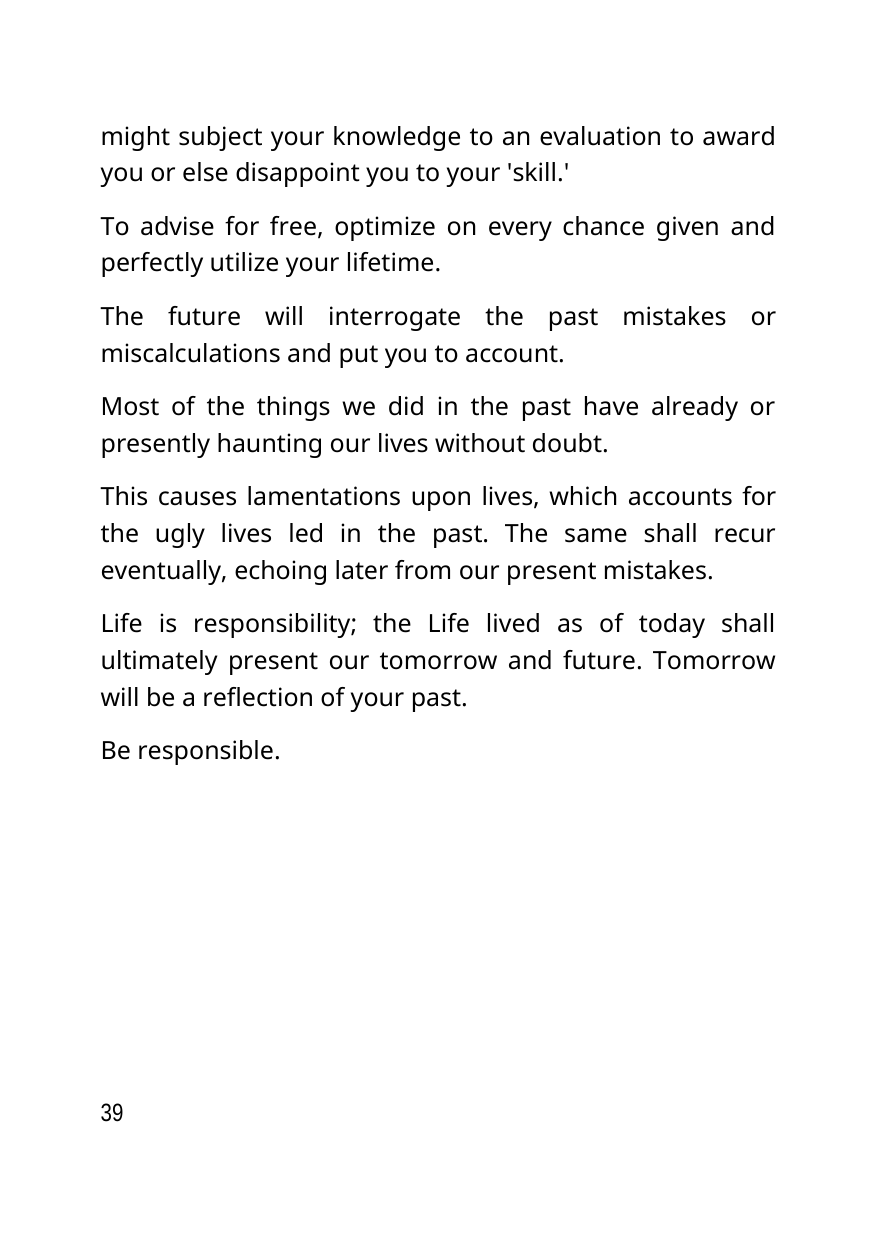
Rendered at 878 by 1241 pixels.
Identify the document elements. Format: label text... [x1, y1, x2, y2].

text Most of the things we did in the past have already or presently haunting our lives without doubt. [100, 389, 777, 459]
text Life is responsibility; the Life lived as of today shall ultimately present our tomorrow and future. Tomorrow will be a reflection of your past. [100, 606, 777, 713]
text Be responsible. [100, 733, 777, 767]
text The future will interrogate the past mistakes or miscalculations and put you to account. [100, 298, 777, 369]
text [100, 118, 777, 189]
text To advise for free, optimize on every chance given and perfectly utilize your lifetime. [100, 208, 777, 279]
text This causes lamentations upon lives, which accounts for the ugly lives led in the past. The same shall recur eventually, echoing later from our present mistakes. [100, 479, 777, 587]
